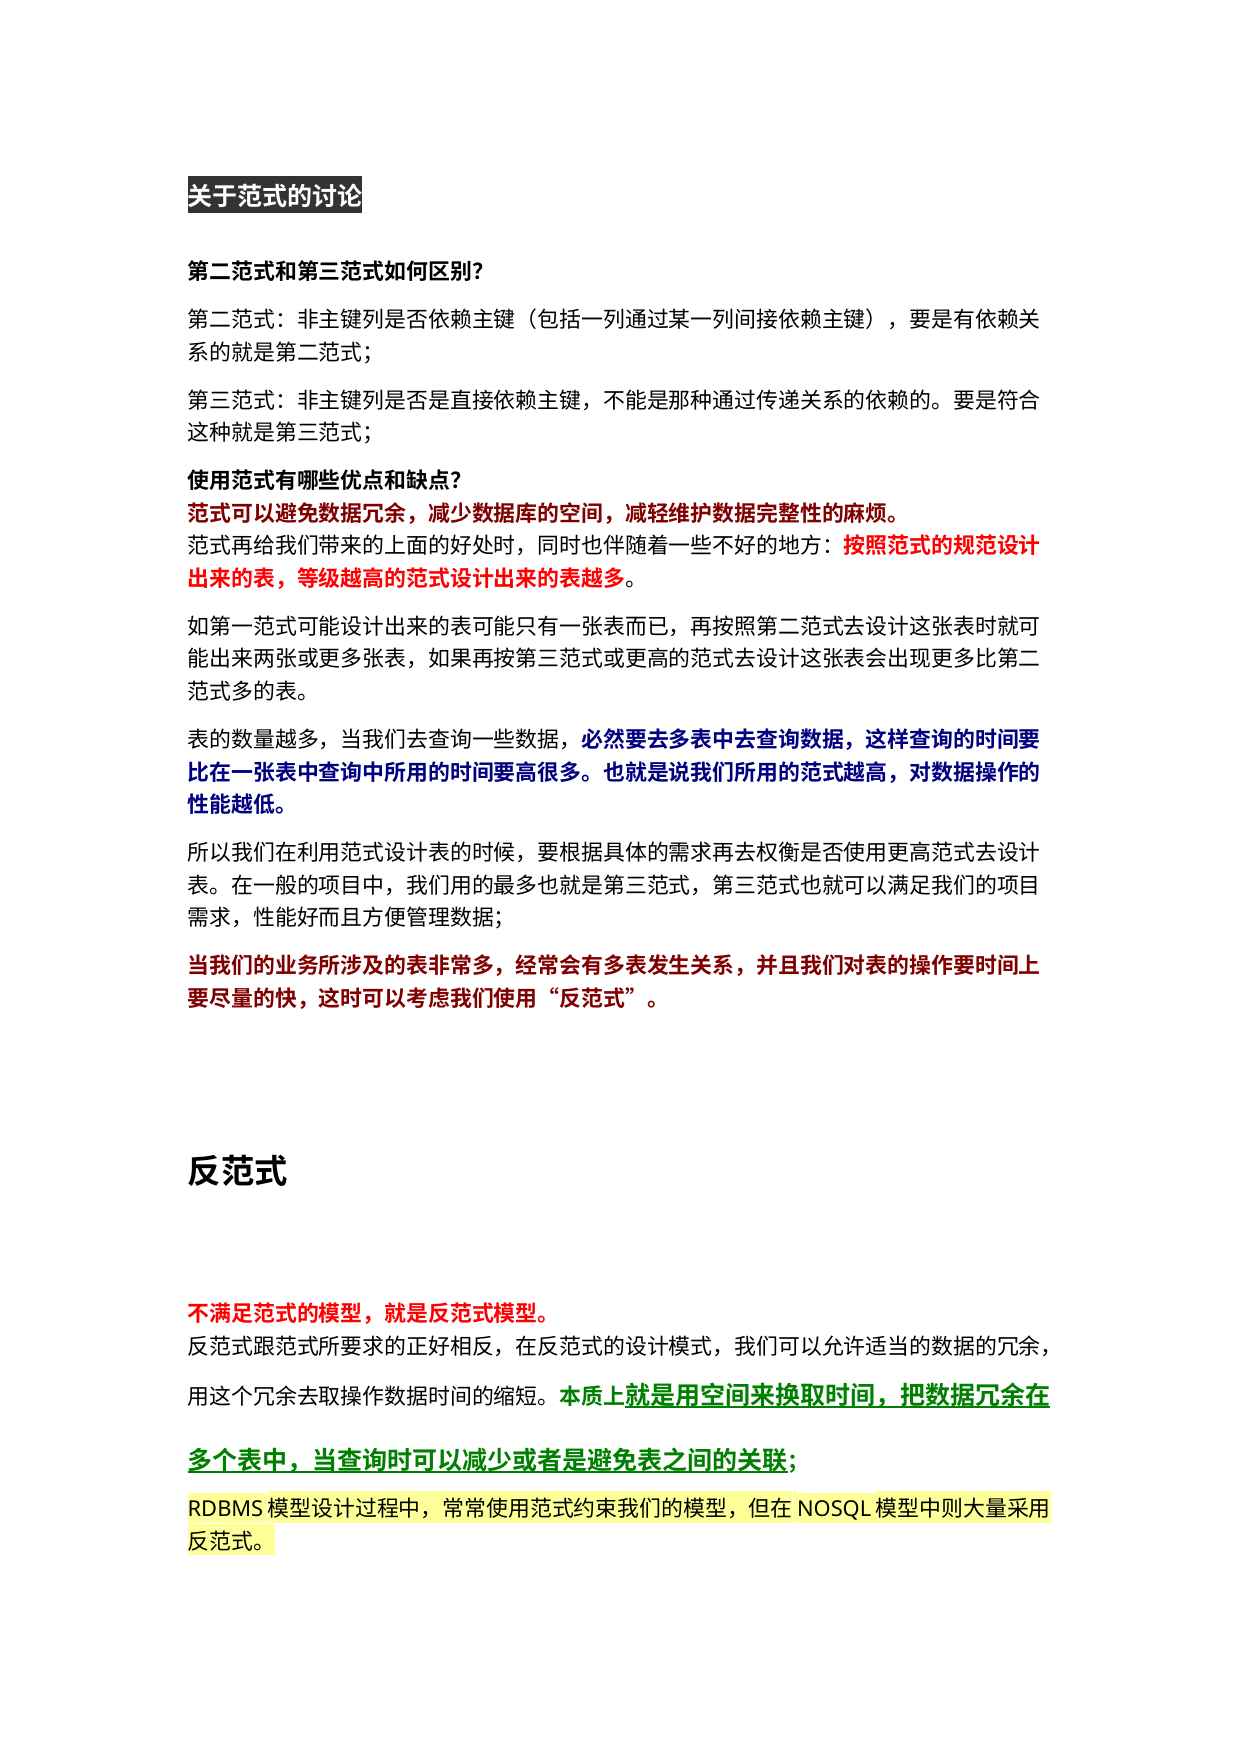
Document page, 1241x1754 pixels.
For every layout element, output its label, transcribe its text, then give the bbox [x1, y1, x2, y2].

text 第二范式和第三范式如何区别？ [187, 253, 1053, 286]
text 反范式跟范式所要求的正好相反，在反范式的设计模式，我们可以允许适当的数据的冗余，用这个冗余去取操作数据时间的缩短。本质上就是用空间来换取时间，把数据冗余在多个表中，当查询时可以减少或者是避免表之间的关联； [187, 1328, 1053, 1491]
text 所以我们在利用范式设计表的时候，要根据具体的需求再去权衡是否使用更高范式去设计表。在一般的项目中，我们用的最多也就是第三范式，第三范式也就可以满足我们的项目需求，性能好而且方便管理数据； [187, 835, 1053, 932]
text 表的数量越多，当我们去查询一些数据，必然要去多表中去查询数据，这样查询的时间要比在一张表中查询中所用的时间要高很多。也就是说我们所用的范式越高，对数据操作的性能越低。 [187, 722, 1053, 819]
text 如第一范式可能设计出来的表可能只有一张表而已，再按照第二范式去设计这张表时就可能出来两张或更多张表，如果再按第三范式或更高的范式去设计这张表会出现更多比第二范式多的表。 [187, 608, 1053, 706]
text 范式可以避免数据冗余，减少数据库的空间，减轻维护数据完整性的麻烦。 [187, 495, 1053, 528]
text 第三范式：非主键列是否是直接依赖主键，不能是那种通过传递关系的依赖的。要是符合这种就是第三范式； [187, 382, 1053, 447]
text RDBMS模型设计过程中，常常使用范式约束我们的模型，但在NOSQL模型中则大量采用反范式。 [187, 1491, 1053, 1556]
subtitle 反范式 [187, 1136, 1053, 1201]
text 第二范式：非主键列是否依赖主键（包括一列通过某一列间接依赖主键），要是有依赖关系的就是第二范式； [187, 302, 1053, 367]
text 当我们的业务所涉及的表非常多，经常会有多表发生关系，并且我们对表的操作要时间上要尽量的快，这时可以考虑我们使用“反范式”。 [187, 948, 1053, 1013]
text 范式再给我们带来的上面的好处时，同时也伴随着一些不好的地方：按照范式的规范设计出来的表，等级越高的范式设计出来的表越多。 [187, 528, 1053, 593]
subtitle 关于范式的讨论 [187, 162, 1053, 227]
text 使用范式有哪些优点和缺点？ [187, 463, 1053, 495]
text 不满足范式的模型，就是反范式模型。 [187, 1296, 1053, 1328]
